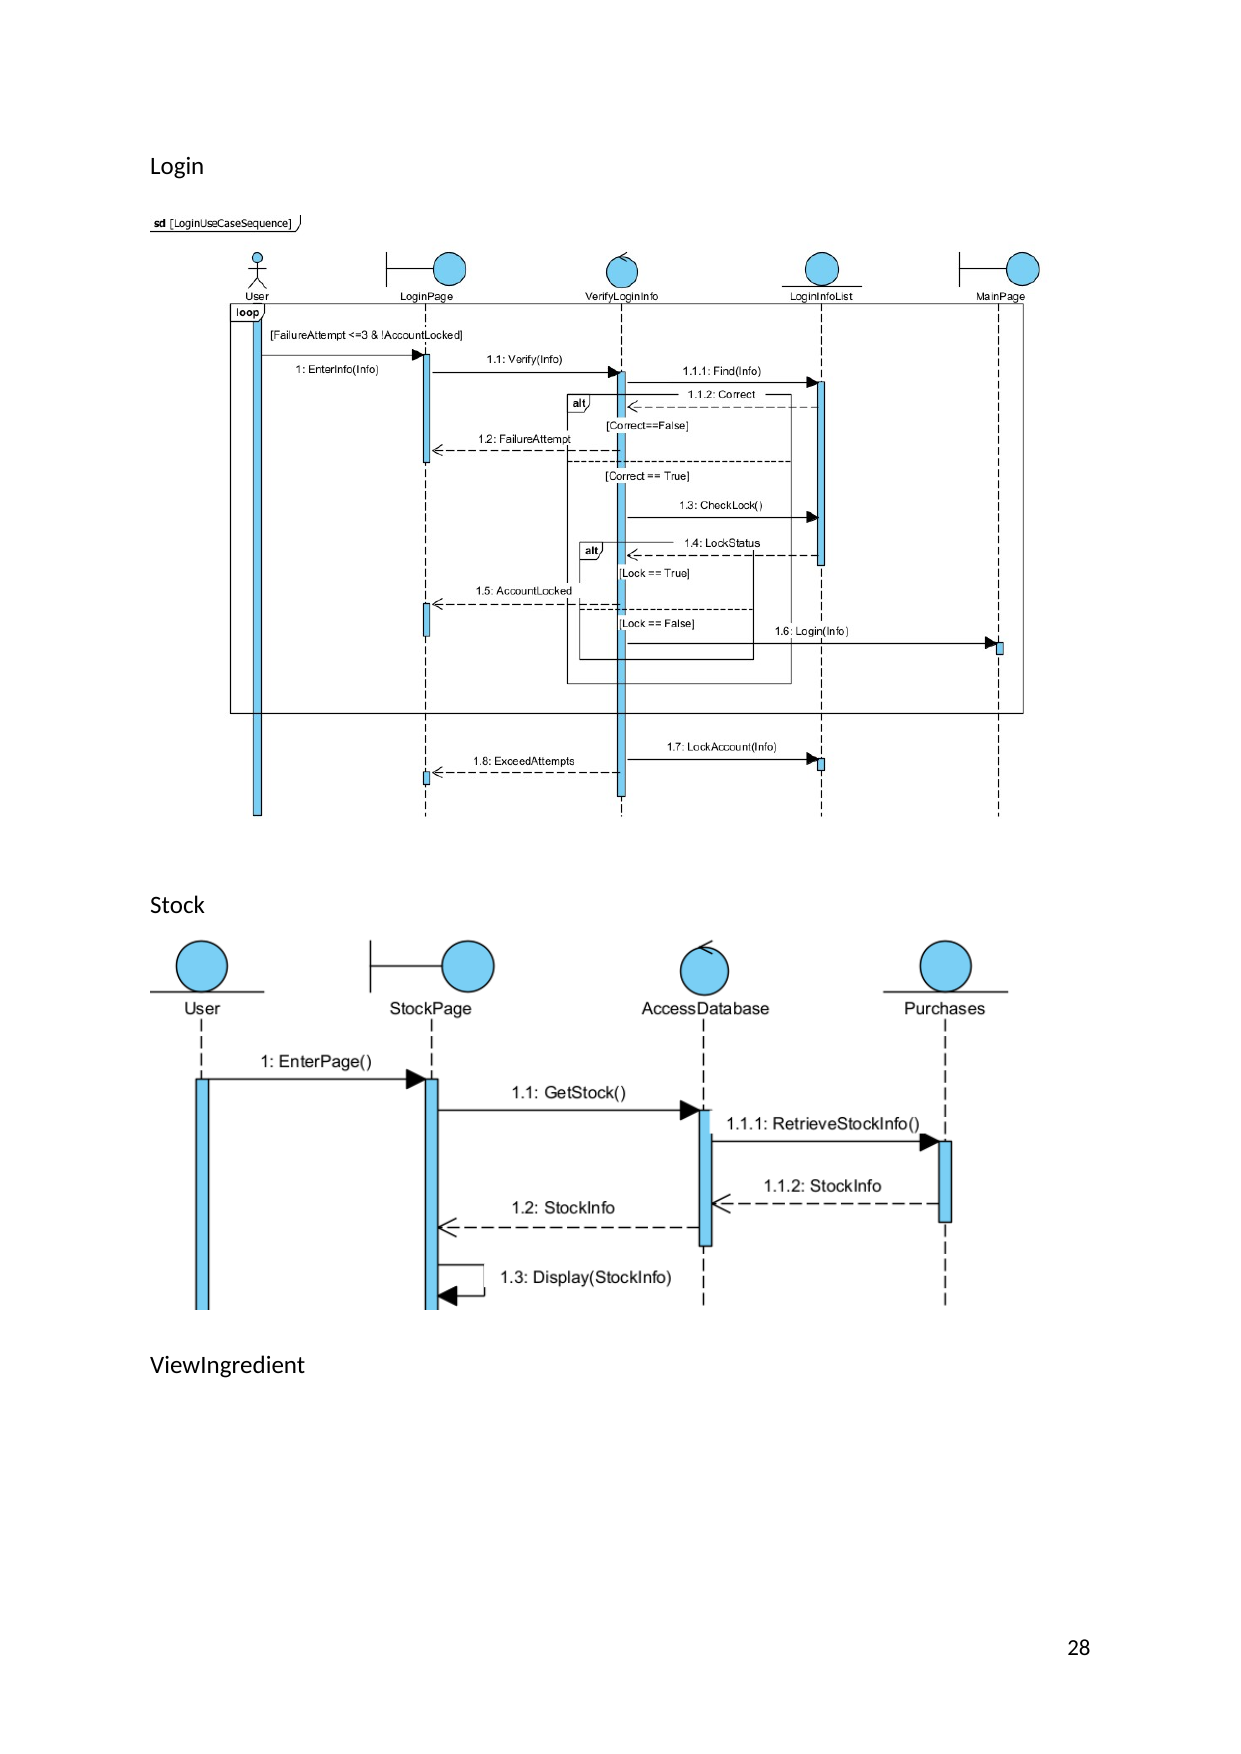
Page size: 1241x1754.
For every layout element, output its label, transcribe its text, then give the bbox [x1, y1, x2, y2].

text ViewIngredient [150, 1349, 1090, 1379]
text Login [150, 150, 1090, 181]
picture [150, 924, 1091, 1310]
text Stock [150, 889, 1090, 920]
picture [150, 215, 1091, 855]
